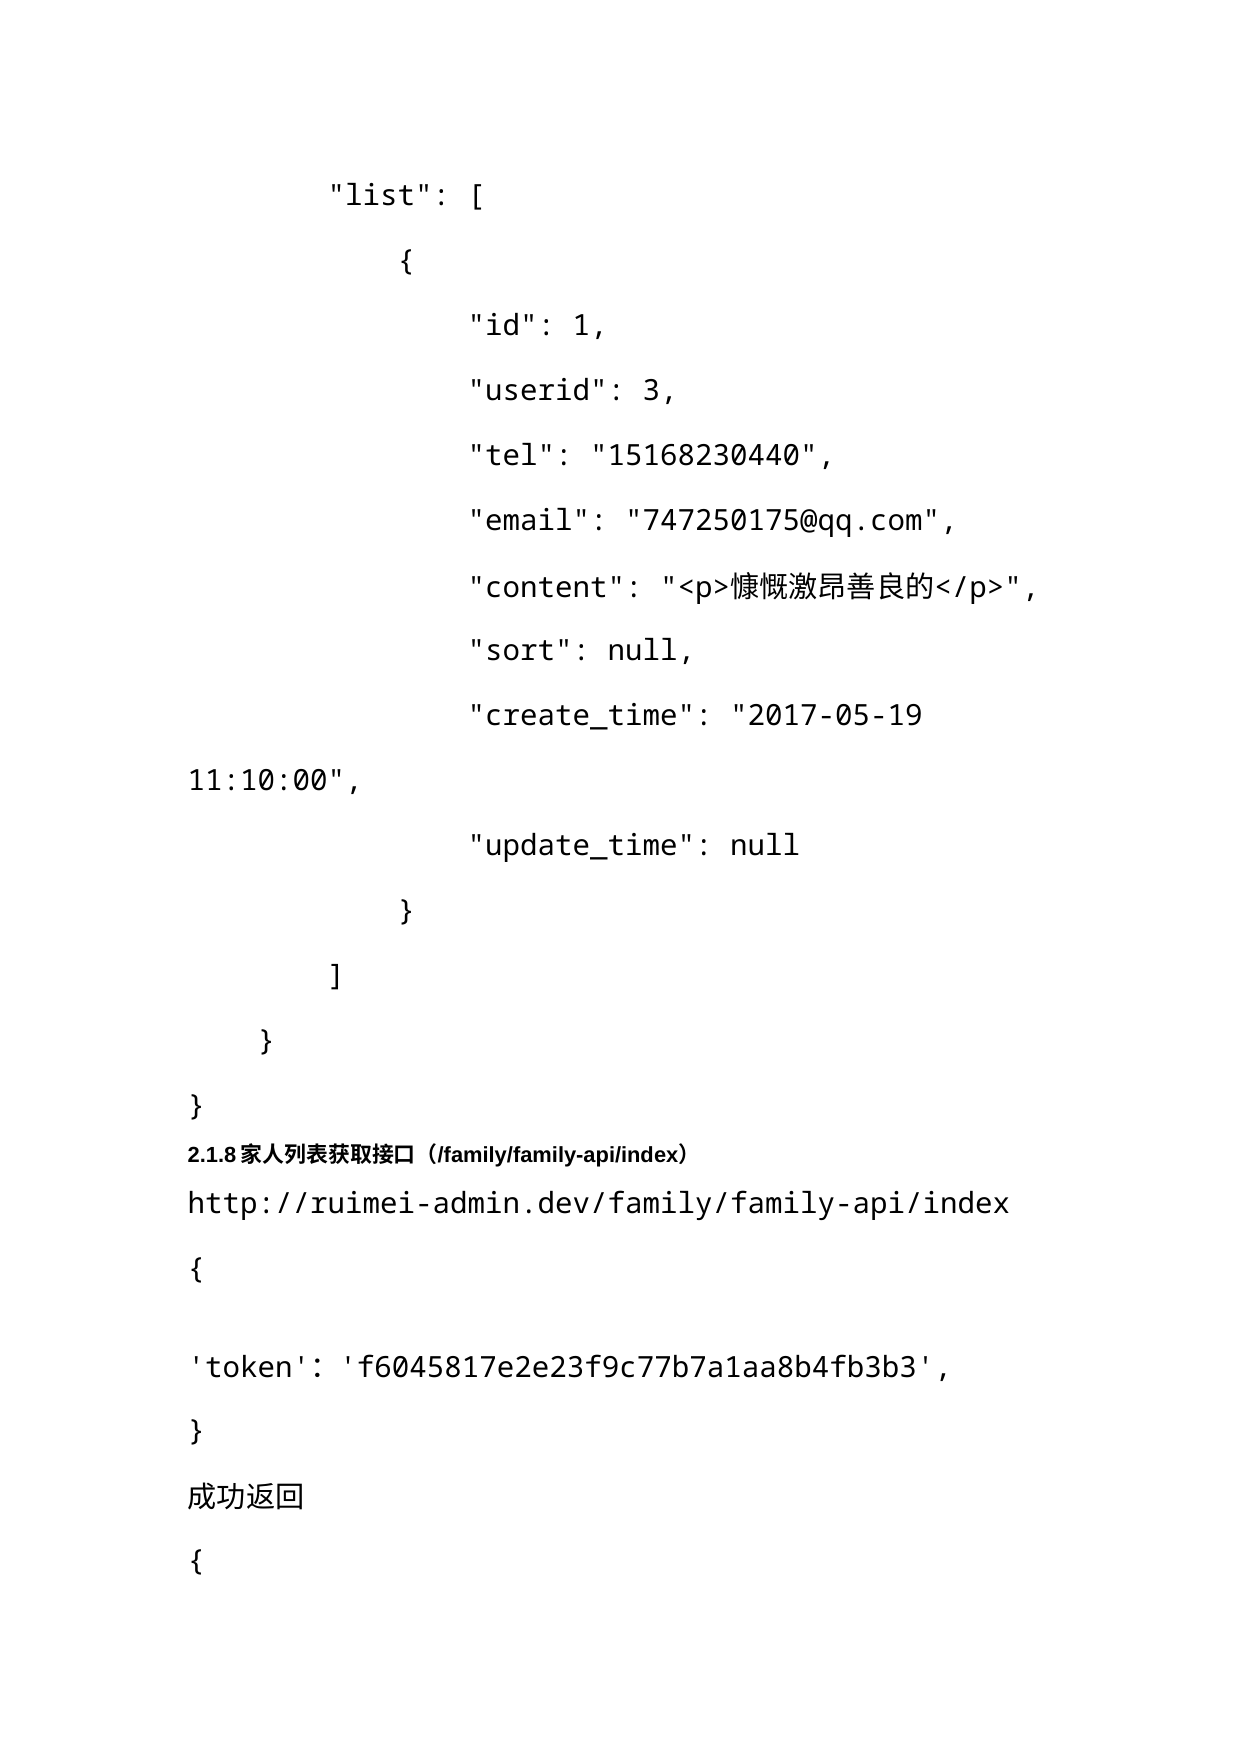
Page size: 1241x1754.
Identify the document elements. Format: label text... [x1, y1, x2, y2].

text ] [187, 942, 1053, 1007]
text } [187, 877, 1053, 942]
text 'token'：'f6045817e2e23f9c77b7a1aa8b4fb3b3', [187, 1299, 1053, 1397]
text "tel": "15168230440", [187, 422, 1053, 487]
text "id": 1, [187, 292, 1053, 357]
text "create_time": "2017-05-19 11:10:00", [187, 682, 1053, 812]
text { [187, 1527, 1053, 1592]
text } [187, 1007, 1053, 1072]
text "update_time": null [187, 812, 1053, 877]
text "sort": null, [187, 617, 1053, 682]
text { [187, 1234, 1053, 1299]
text "content": "<p>慷慨激昂善良的</p>", [187, 552, 1053, 617]
text { [187, 227, 1053, 292]
text "userid": 3, [187, 357, 1053, 422]
text 成功返回 [187, 1462, 1053, 1527]
text http://ruimei-admin.dev/family/family-api/index [187, 1169, 1053, 1234]
text "email": "747250175@qq.com", [187, 487, 1053, 552]
text } [187, 1072, 1053, 1137]
text "list": [ [187, 162, 1053, 227]
text 2.1.8家人列表获取接口（/family/family-api/index） [187, 1137, 1053, 1169]
text } [187, 1397, 1053, 1462]
